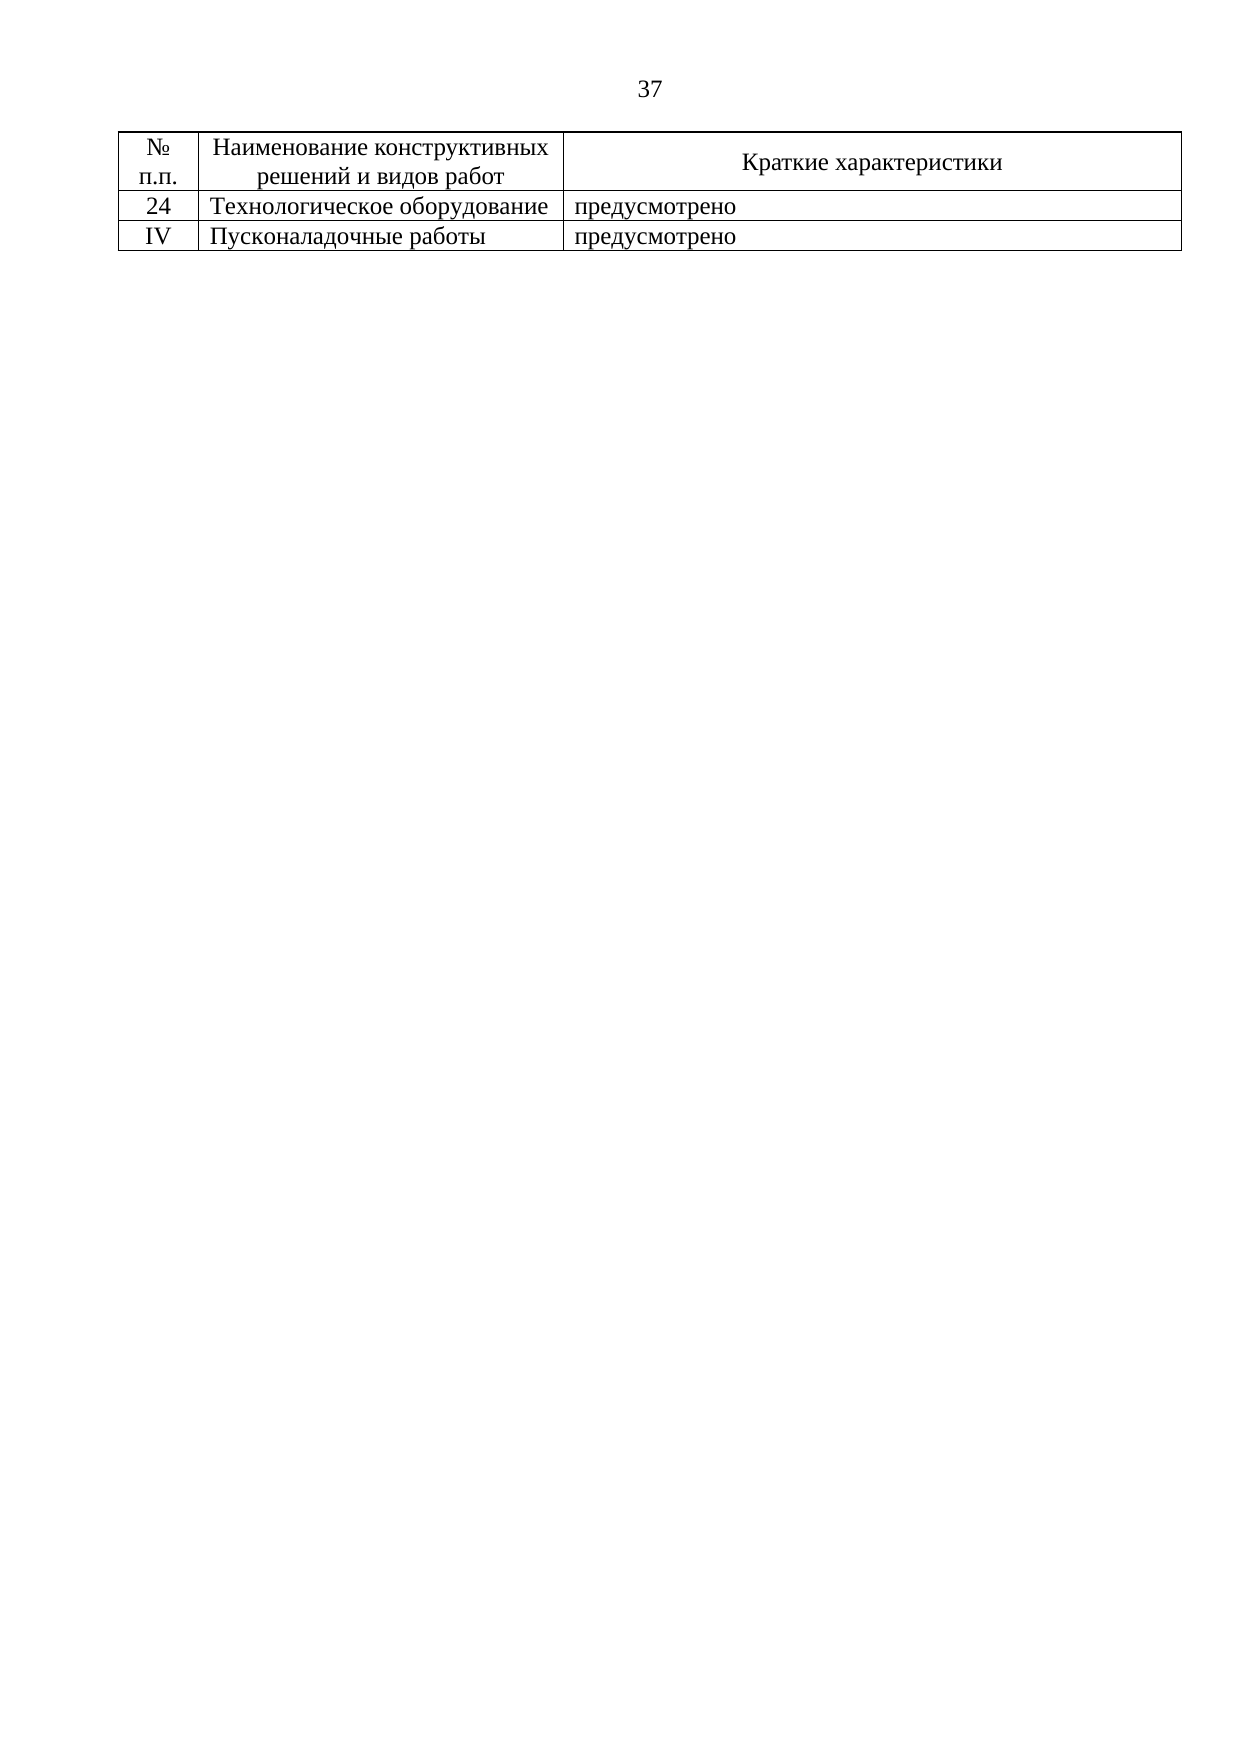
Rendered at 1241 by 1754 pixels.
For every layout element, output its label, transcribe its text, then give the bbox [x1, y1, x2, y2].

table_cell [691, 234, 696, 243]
table_header Краткие характеристики [564, 133, 1181, 190]
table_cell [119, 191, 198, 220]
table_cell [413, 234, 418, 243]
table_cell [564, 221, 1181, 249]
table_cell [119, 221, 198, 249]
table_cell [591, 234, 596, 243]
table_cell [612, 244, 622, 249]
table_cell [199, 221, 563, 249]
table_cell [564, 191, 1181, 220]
table_header № п.п. [119, 133, 198, 190]
table_header Наименование конструктивных решений и видов работ [199, 133, 563, 190]
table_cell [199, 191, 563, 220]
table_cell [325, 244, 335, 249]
